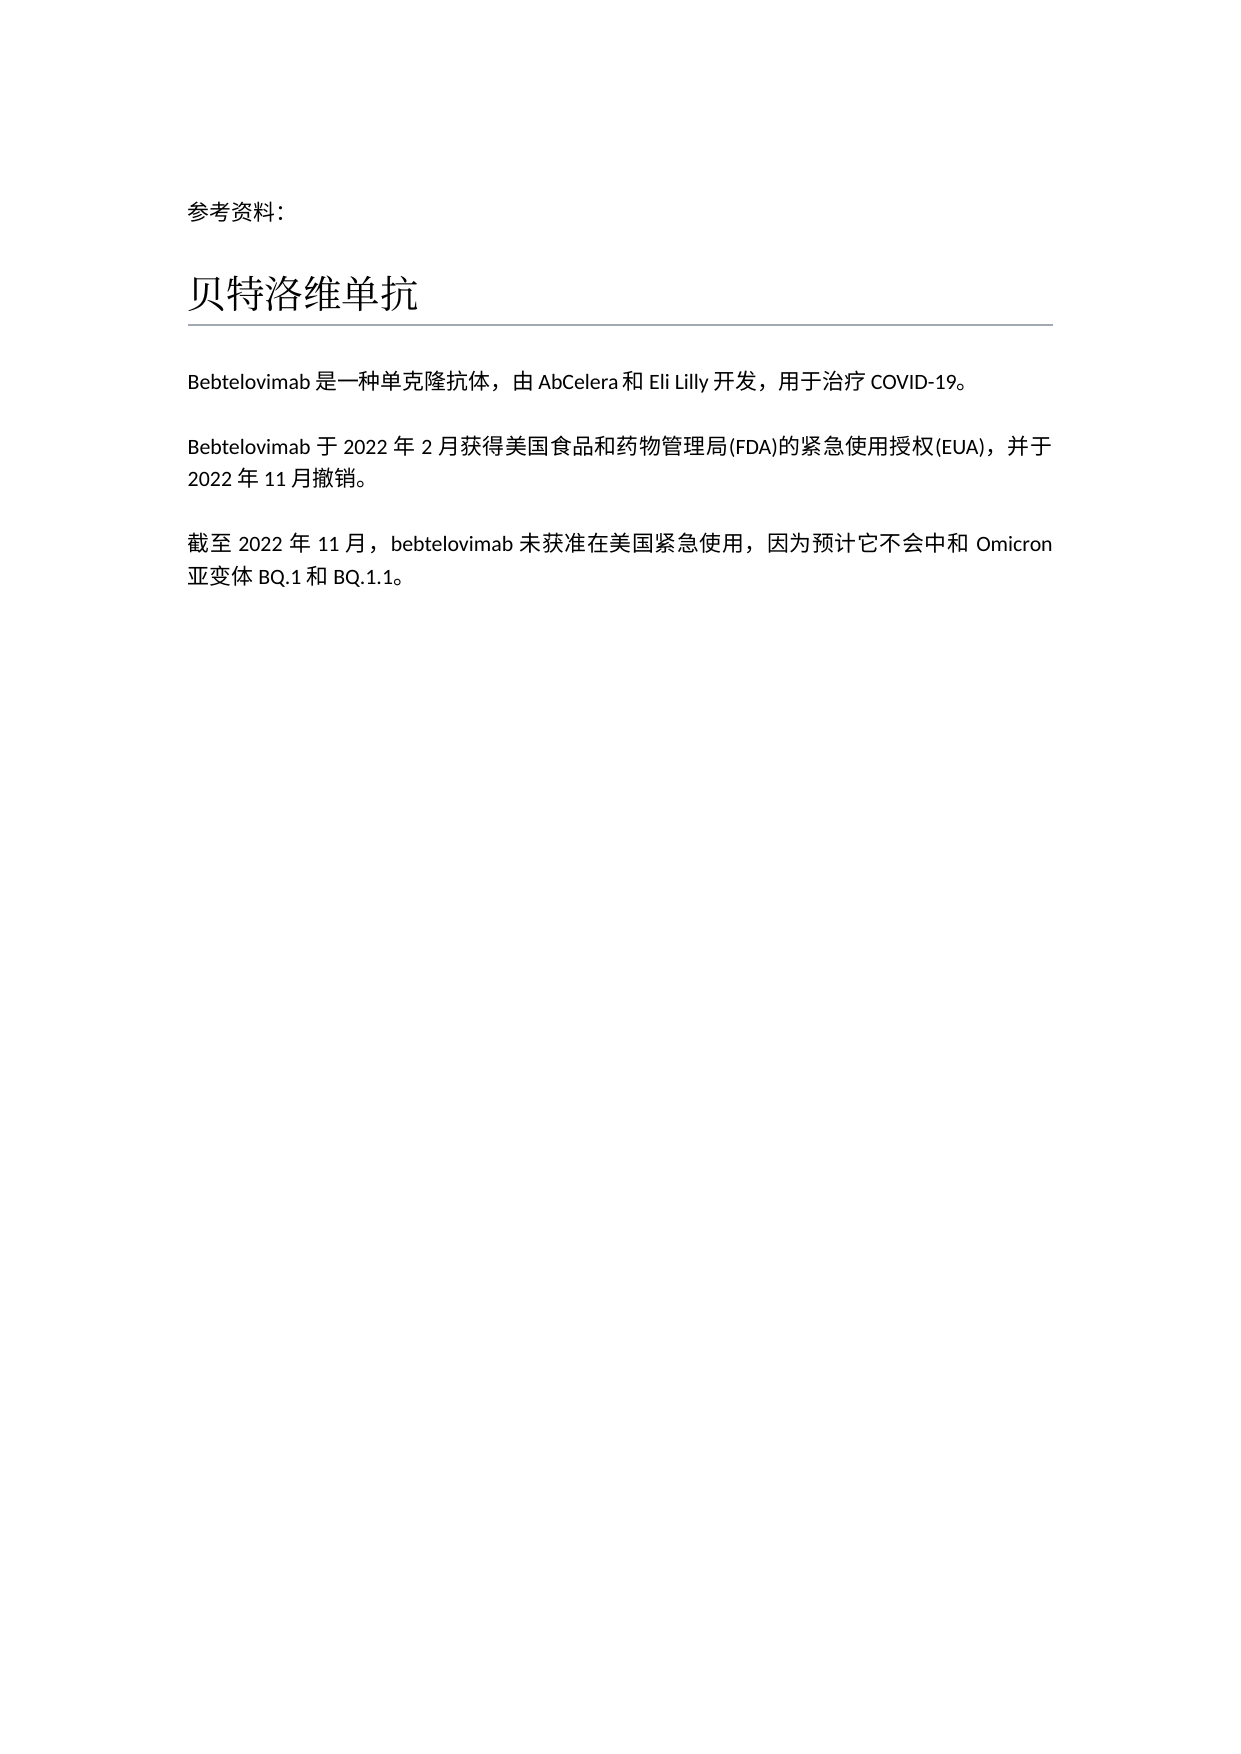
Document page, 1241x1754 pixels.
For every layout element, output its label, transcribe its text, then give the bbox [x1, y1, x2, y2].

text Bebtelovimab是一种单克隆抗体，由AbCelera和Eli Lilly开发，用于治疗COVID-19。 [187, 363, 1053, 396]
text Bebtelovimab 于2022 年 2 月获得美国食品和药物管理局(FDA)的紧急使用授权(EUA)，并于 2022 年 11 月撤销。 [187, 428, 1053, 493]
subtitle 贝特洛维单抗 [187, 259, 1053, 326]
text 截至 2022 年 11 月，bebtelovimab 未获准在美国紧急使用，因为预计它不会中和 Omicron 亚变体 BQ.1 和 BQ.1.1。 [187, 526, 1053, 591]
text 参考资料： [187, 194, 1053, 227]
